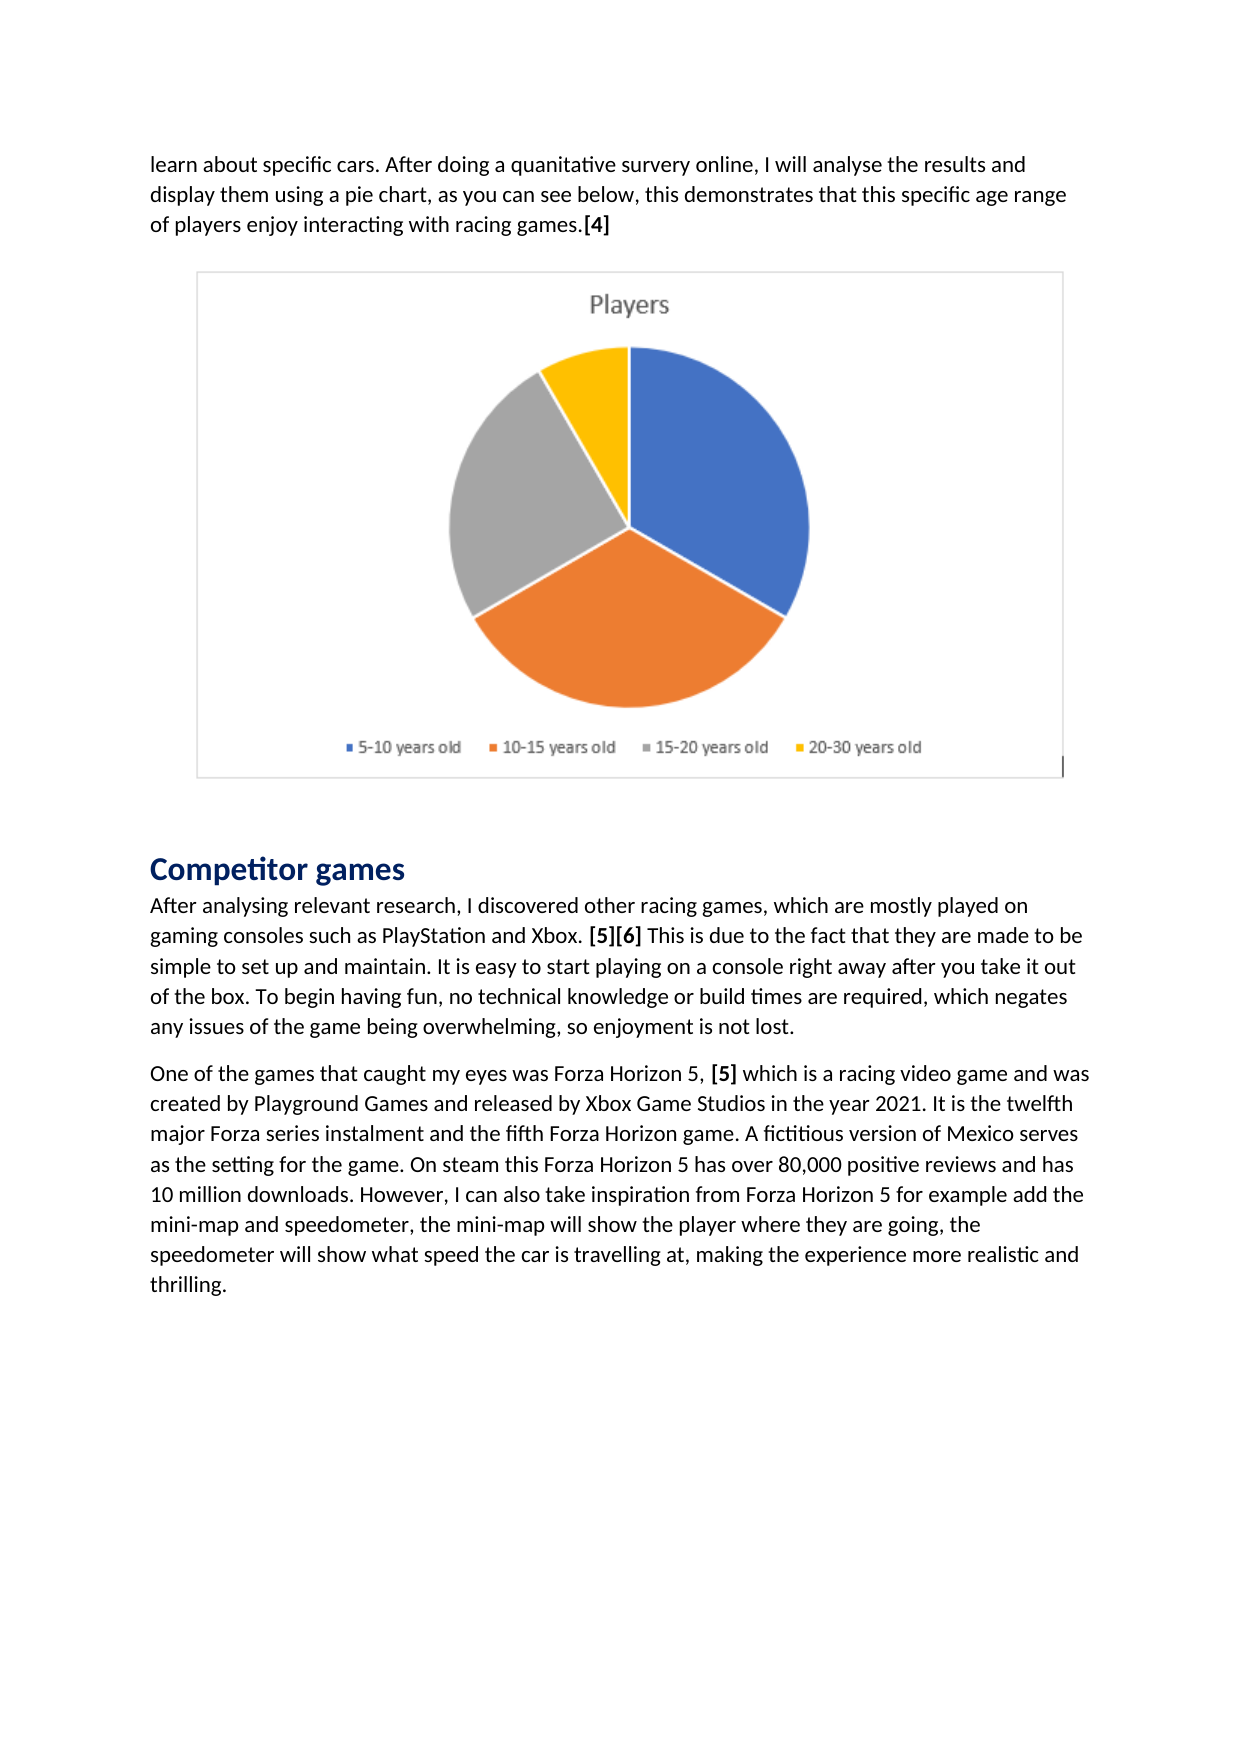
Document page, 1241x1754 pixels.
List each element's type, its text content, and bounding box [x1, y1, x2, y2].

text After analysing relevant research, I discovered other racing games, which are mostly played on gaming consoles such as PlayStation and Xbox. [5][6] This is due to the fact that they are made to be simple to set up and maintain. It is easy to start playing on a console right away after you take it out of the box. To begin having fun, no technical knowledge or build times are required, which negates any issues of the game being overwhelming, so enjoyment is not lost. [150, 891, 1090, 1040]
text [150, 150, 1090, 240]
picture [150, 240, 1091, 821]
subtitle Competitor games [150, 847, 1090, 888]
text One of the games that caught my eyes was Forza Horizon 5, [5] which is a racing video game and was created by Playground Games and released by Xbox Game Studios in the year 2021. It is the twelfth major Forza series instalment and the fifth Forza Horizon game. A fictitious version of Mexico serves as the setting for the game. On steam this Forza Horizon 5 has over 80,000 positive reviews and has 10 million downloads. However, I can also take inspiration from Forza Horizon 5 for example add the mini-map and speedometer, the mini-map will show the player where they are going, the speedometer will show what speed the car is travelling at, making the experience more realistic and thrilling. [150, 1059, 1090, 1299]
